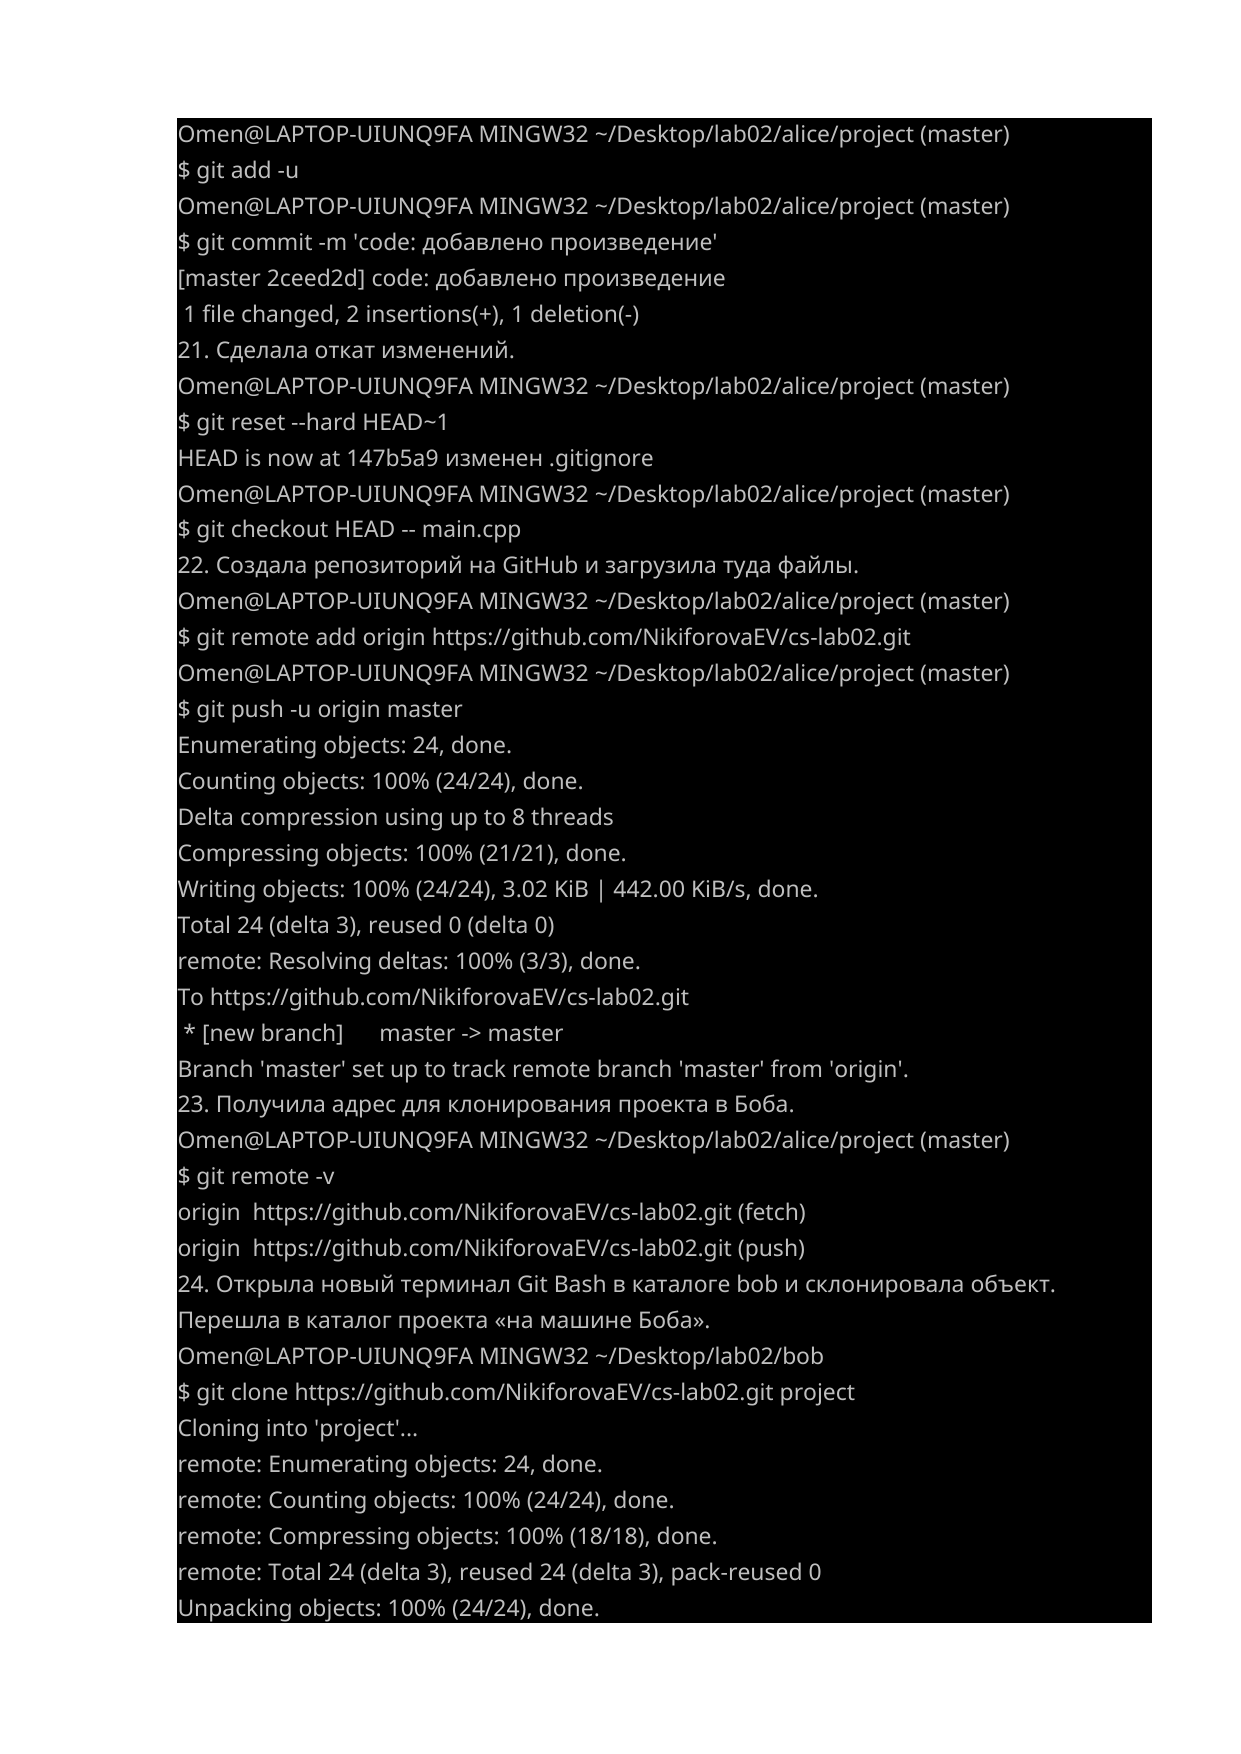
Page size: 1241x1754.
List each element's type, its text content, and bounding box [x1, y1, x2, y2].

text Branch 'master' set up to track remote branch 'master' from 'origin'. [177, 1052, 1152, 1084]
text Compressing objects: 100% (21/21), done. [177, 837, 1152, 868]
text $ git clone https://github.com/NikiforovaEV/cs-lab02.git project [177, 1376, 1152, 1407]
text Omen@LAPTOP-UIUNQ9FA MINGW32 ~/Desktop/lab02/bob [177, 1340, 1152, 1371]
text Omen@LAPTOP-UIUNQ9FA MINGW32 ~/Desktop/lab02/alice/project (master) [177, 657, 1152, 688]
text $ git remote -v [177, 1160, 1152, 1192]
text remote: Counting objects: 100% (24/24), done. [177, 1484, 1152, 1515]
text * [new branch] master -> master [177, 1017, 1152, 1048]
text $ git remote add origin https://github.com/NikiforovaEV/cs-lab02.git [177, 621, 1152, 652]
text Total 24 (delta 3), reused 0 (delta 0) [177, 909, 1152, 940]
text remote: Total 24 (delta 3), reused 24 (delta 3), pack-reused 0 [177, 1556, 1152, 1587]
text [master 2ceed2d] code: добавлено произведение [177, 262, 1152, 293]
text Omen@LAPTOP-UIUNQ9FA MINGW32 ~/Desktop/lab02/alice/project (master) [177, 370, 1152, 401]
text Omen@LAPTOP-UIUNQ9FA MINGW32 ~/Desktop/lab02/alice/project (master) [177, 477, 1152, 509]
text $ git add -u [177, 154, 1152, 185]
text 1 file changed, 2 insertions(+), 1 deletion(-) [177, 298, 1152, 329]
text $ git push -u origin master [177, 693, 1152, 724]
text Cloning into 'project'... [177, 1412, 1152, 1443]
text remote: Enumerating objects: 24, done. [177, 1448, 1152, 1479]
text 23. Получила адрес для клонирования проекта в Боба. [177, 1088, 1152, 1120]
text $ git reset --hard HEAD~1 [177, 406, 1152, 437]
text Omen@LAPTOP-UIUNQ9FA MINGW32 ~/Desktop/lab02/alice/project (master) [177, 118, 1152, 149]
text Omen@LAPTOP-UIUNQ9FA MINGW32 ~/Desktop/lab02/alice/project (master) [177, 190, 1152, 221]
text 22. Создала репозиторий на GitHub и загрузила туда файлы. [177, 549, 1152, 581]
text remote: Compressing objects: 100% (18/18), done. [177, 1520, 1152, 1551]
text Unpacking objects: 100% (24/24), done. [177, 1592, 1152, 1623]
text Enumerating objects: 24, done. [177, 729, 1152, 760]
text Omen@LAPTOP-UIUNQ9FA MINGW32 ~/Desktop/lab02/alice/project (master) [177, 585, 1152, 617]
text origin https://github.com/NikiforovaEV/cs-lab02.git (push) [177, 1232, 1152, 1263]
text Omen@LAPTOP-UIUNQ9FA MINGW32 ~/Desktop/lab02/alice/project (master) [177, 1124, 1152, 1156]
text $ git checkout HEAD -- main.cpp [177, 513, 1152, 545]
text To https://github.com/NikiforovaEV/cs-lab02.git [177, 981, 1152, 1012]
text HEAD is now at 147b5a9 изменен .gitignore [177, 442, 1152, 473]
text $ git commit -m 'code: добавлено произведение' [177, 226, 1152, 257]
text origin https://github.com/NikiforovaEV/cs-lab02.git (fetch) [177, 1196, 1152, 1227]
text Delta compression using up to 8 threads [177, 801, 1152, 832]
text 21. Сделала откат изменений. [177, 334, 1152, 365]
text 24. Открыла новый терминал Git Bash в каталоге bob и склонировала объект. Перешла в каталог проекта «на машине Боба». [177, 1268, 1152, 1335]
text remote: Resolving deltas: 100% (3/3), done. [177, 945, 1152, 976]
text Counting objects: 100% (24/24), done. [177, 765, 1152, 796]
text Writing objects: 100% (24/24), 3.02 KiB | 442.00 KiB/s, done. [177, 873, 1152, 904]
